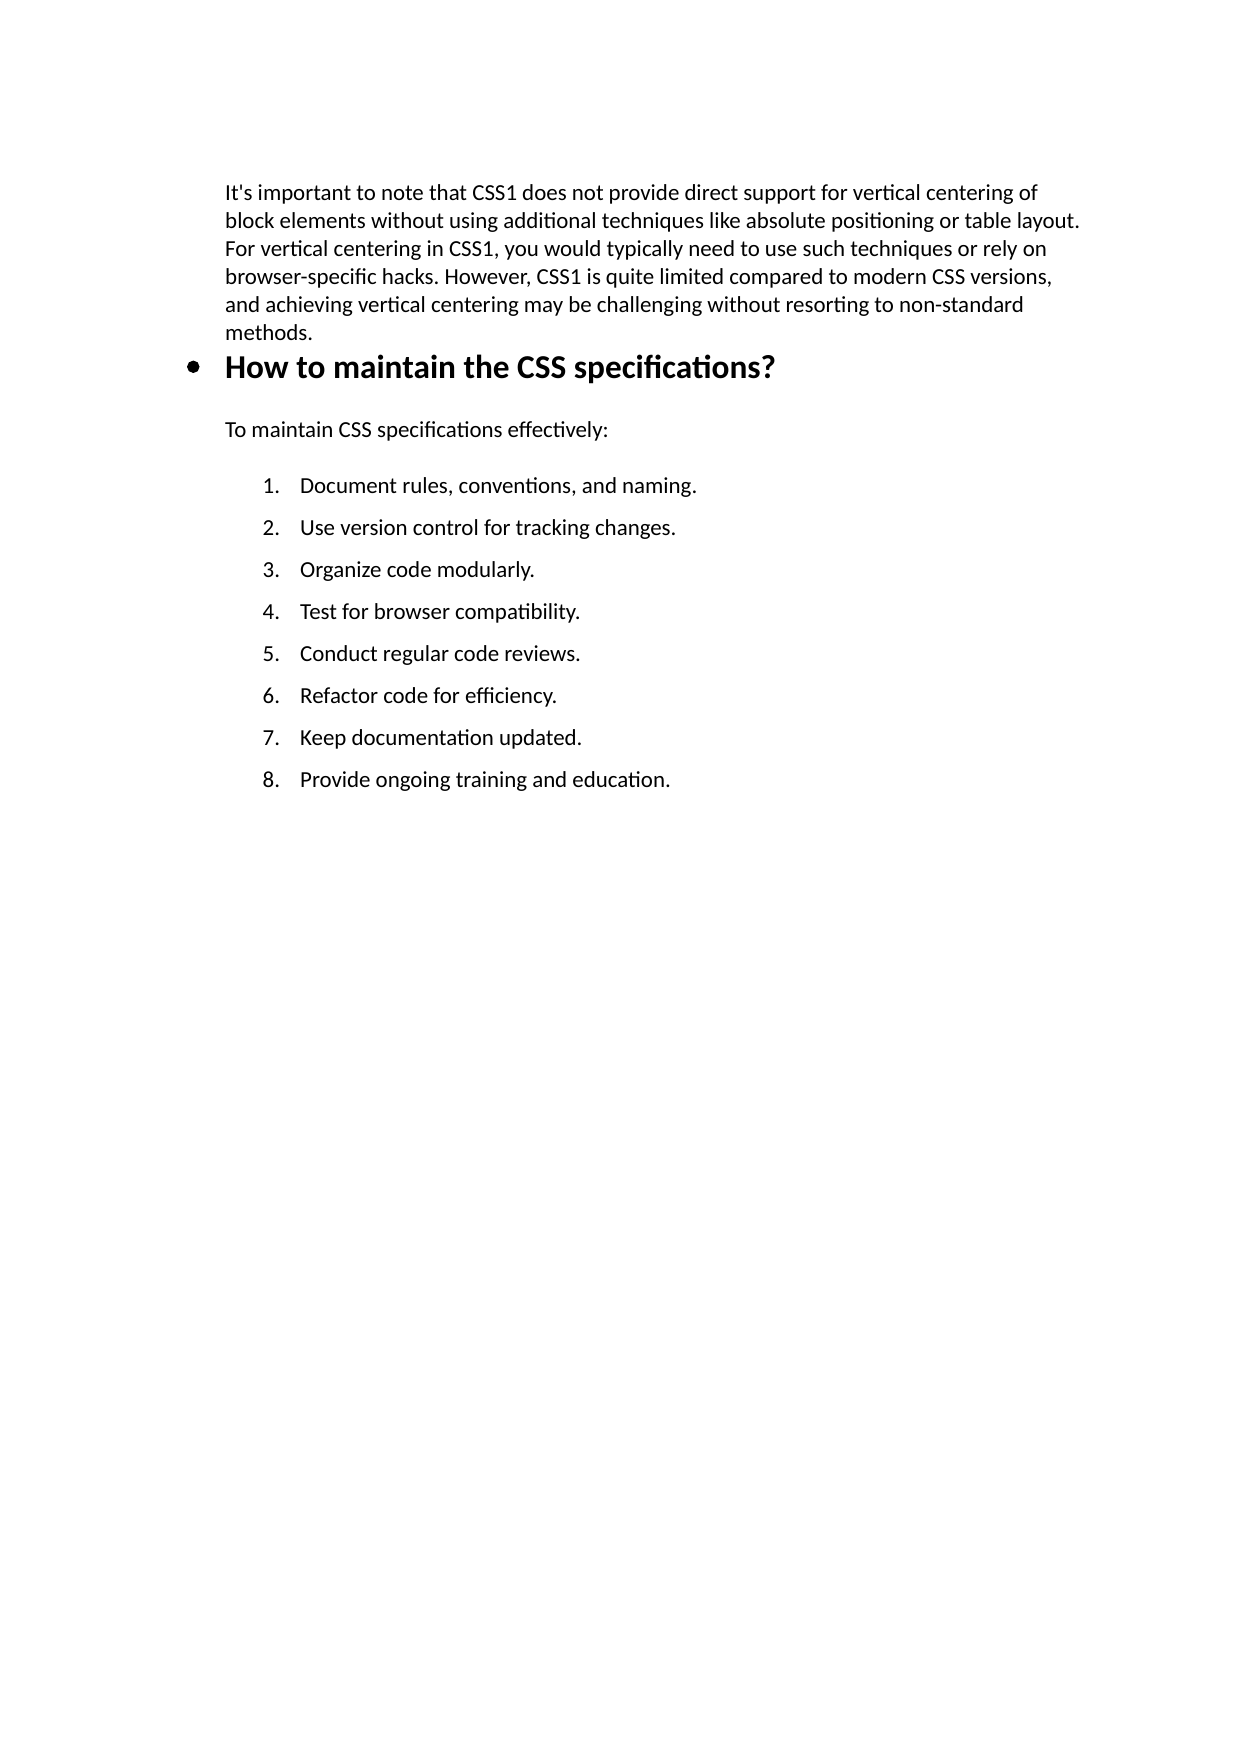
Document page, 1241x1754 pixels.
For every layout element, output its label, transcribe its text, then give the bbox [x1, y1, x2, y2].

list Organize code modularly. [262, 555, 1090, 583]
list Refactor code for efficiency. [262, 681, 1090, 709]
list Provide ongoing training and education. [262, 765, 1090, 793]
list Conduct regular code reviews. [262, 639, 1090, 667]
list It's important to note that CSS1 does not provide direct support for vertical centering of block elements without using additional techniques like absolute positioning or table layout. For vertical centering in CSS1, you would typically need to use such techniques or rely on browser-specific hacks. However, CSS1 is quite limited compared to modern CSS versions, and achieving vertical centering may be challenging without resorting to non-standard methods. [225, 178, 1090, 346]
list Test for browser compatibility. [262, 597, 1090, 625]
list Keep documentation updated. [262, 723, 1090, 751]
list Use version control for tracking changes. [262, 513, 1090, 541]
list How to maintain the CSS specifications? To maintain CSS specifications effectively: [187, 346, 1090, 443]
list Document rules, conventions, and naming. [262, 471, 1090, 499]
